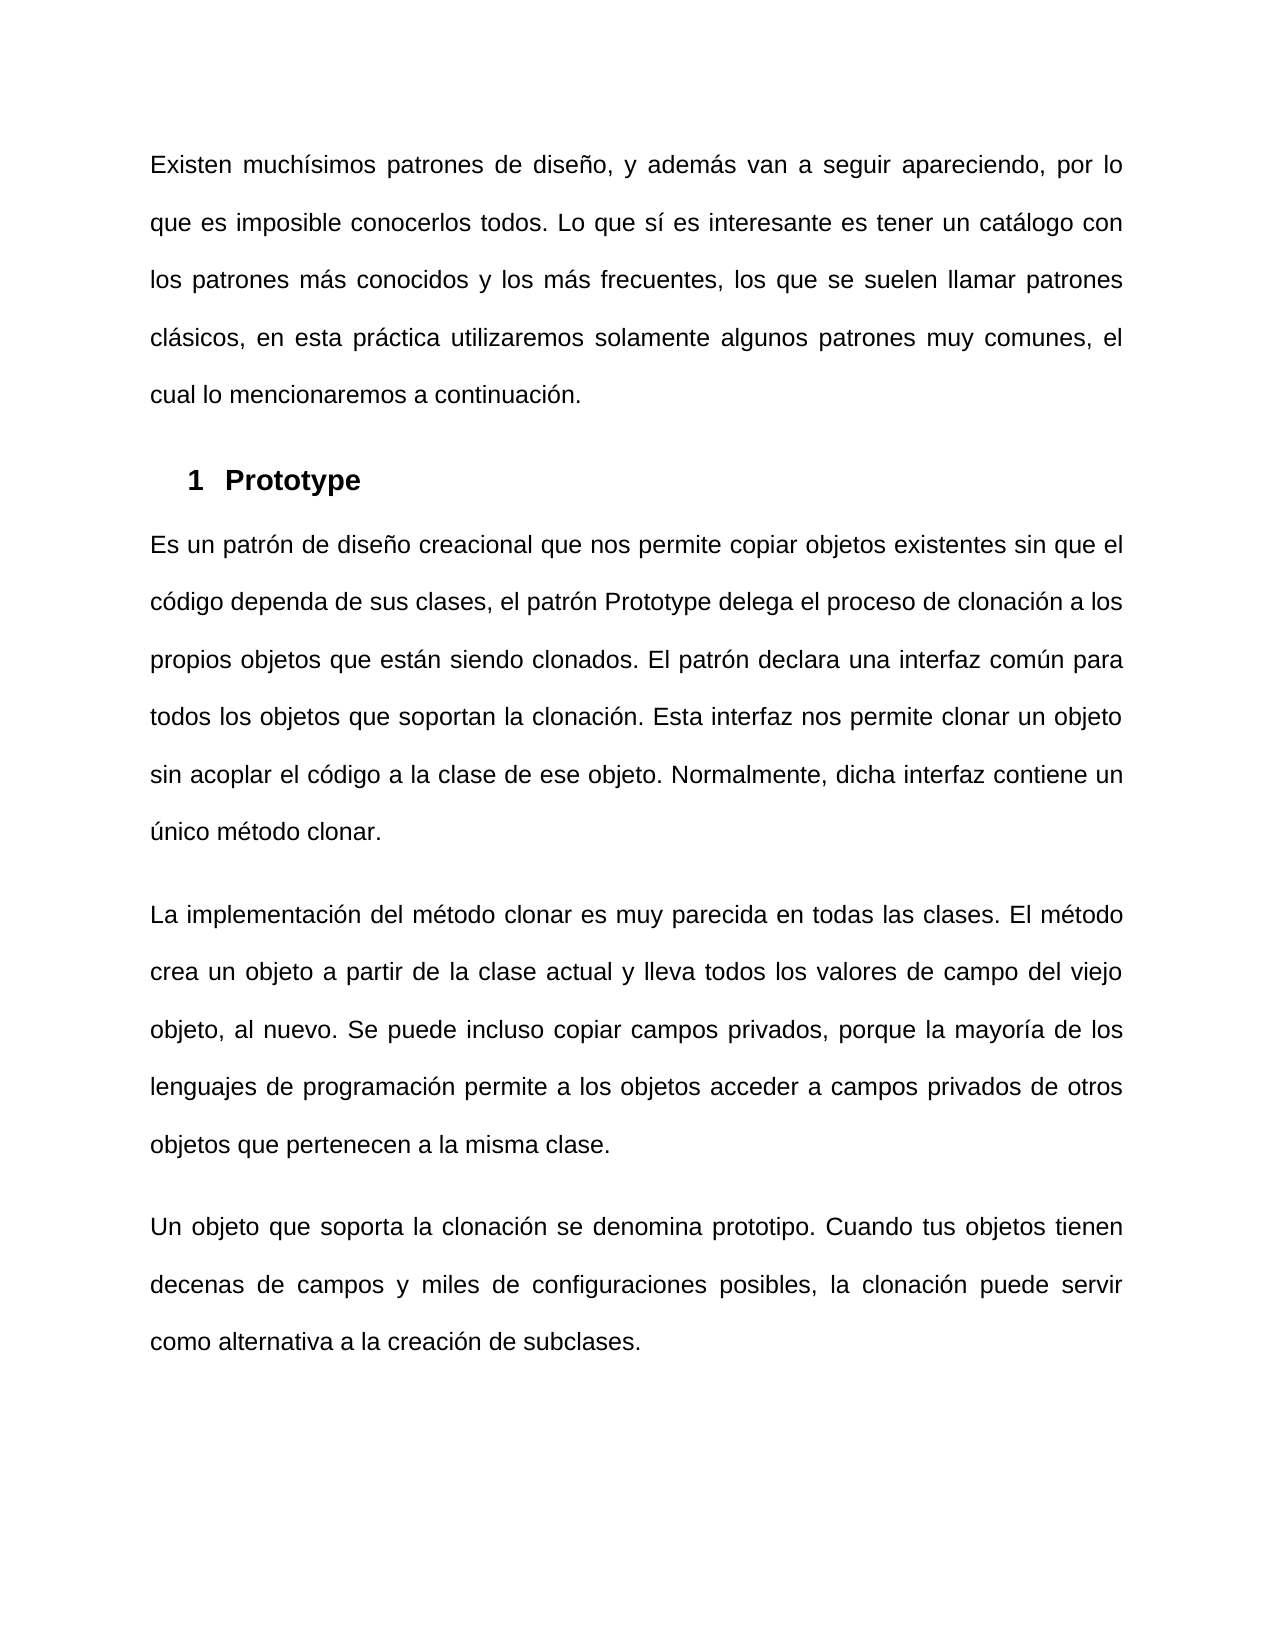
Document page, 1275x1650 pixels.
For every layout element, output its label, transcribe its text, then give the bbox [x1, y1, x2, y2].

text La implementación del método clonar es muy parecida en todas las clases. El método crea un objeto a partir de la clase actual y lleva todos los valores de campo del viejo objeto, al nuevo. Se puede incluso copiar campos privados, porque la mayoría de los lenguajes de programación permite a los objetos acceder a campos privados de otros objetos que pertenecen a la misma clase. [150, 899, 1125, 1158]
text Existen muchísimos patrones de diseño, y además van a seguir apareciendo, por lo que es imposible conocerlos todos. Lo que sí es interesante es tener un catálogo con los patrones más conocidos y los más frecuentes, los que se suelen llamar patrones clásicos, en esta práctica utilizaremos solamente algunos patrones muy comunes, el cual lo mencionaremos a continuación. [150, 150, 1125, 409]
text Es un patrón de diseño creacional que nos permite copiar objetos existentes sin que el código dependa de sus clases, el patrón Prototype delega el proceso de clonación a los propios objetos que están siendo clonados. El patrón declara una interfaz común para todos los objetos que soportan la clonación. Esta interfaz nos permite clonar un objeto sin acoplar el código a la clase de ese objeto. Normalmente, dicha interfaz contiene un único método clonar. [150, 529, 1125, 846]
list Prototype [187, 462, 1125, 496]
text Un objeto que soporta la clonación se denomina prototipo. Cuando tus objetos tienen decenas de campos y miles de configuraciones posibles, la clonación puede servir como alternativa a la creación de subclases. [150, 1212, 1125, 1356]
